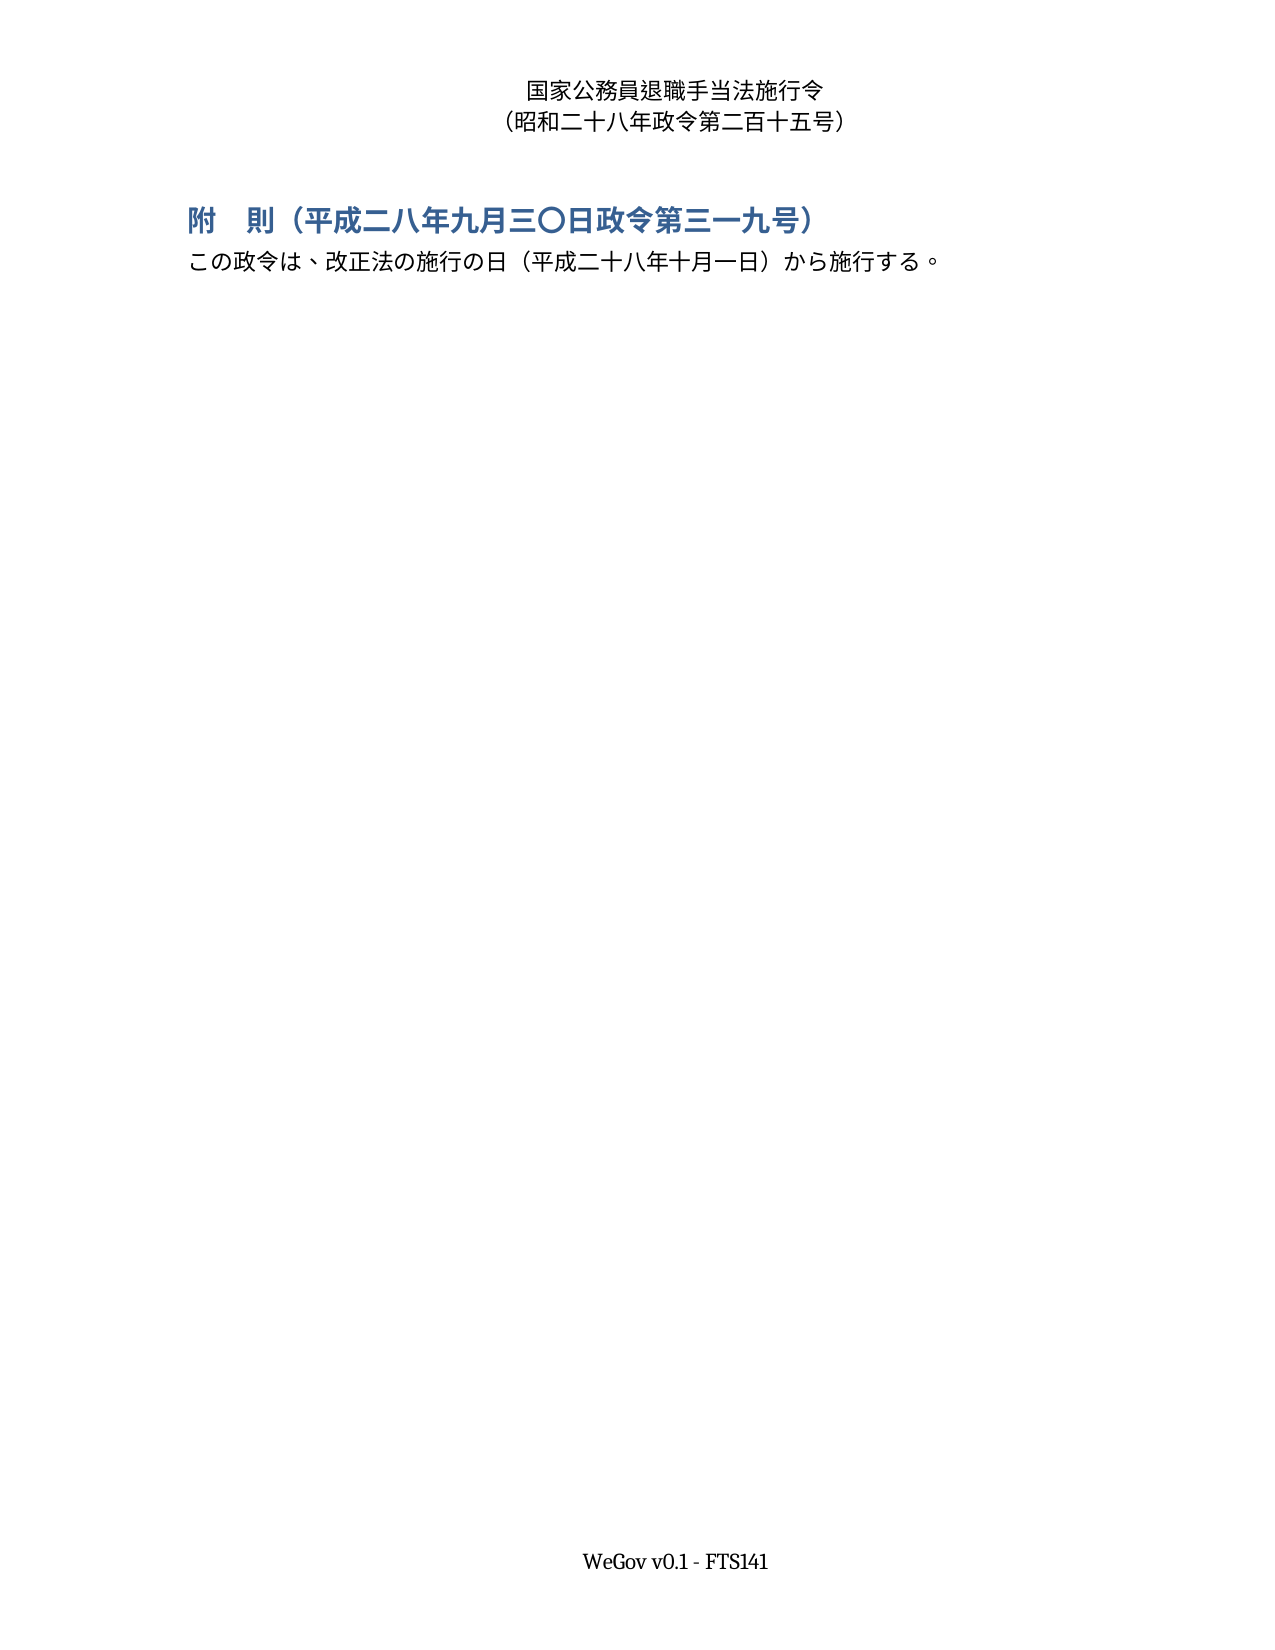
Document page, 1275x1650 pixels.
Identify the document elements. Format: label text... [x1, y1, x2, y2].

subtitle 附 則（平成二八年九月三〇日政令第三一九号） [187, 200, 1087, 240]
text この政令は、改正法の施行の日（平成二十八年十月一日）から施行する。 [187, 246, 1087, 277]
